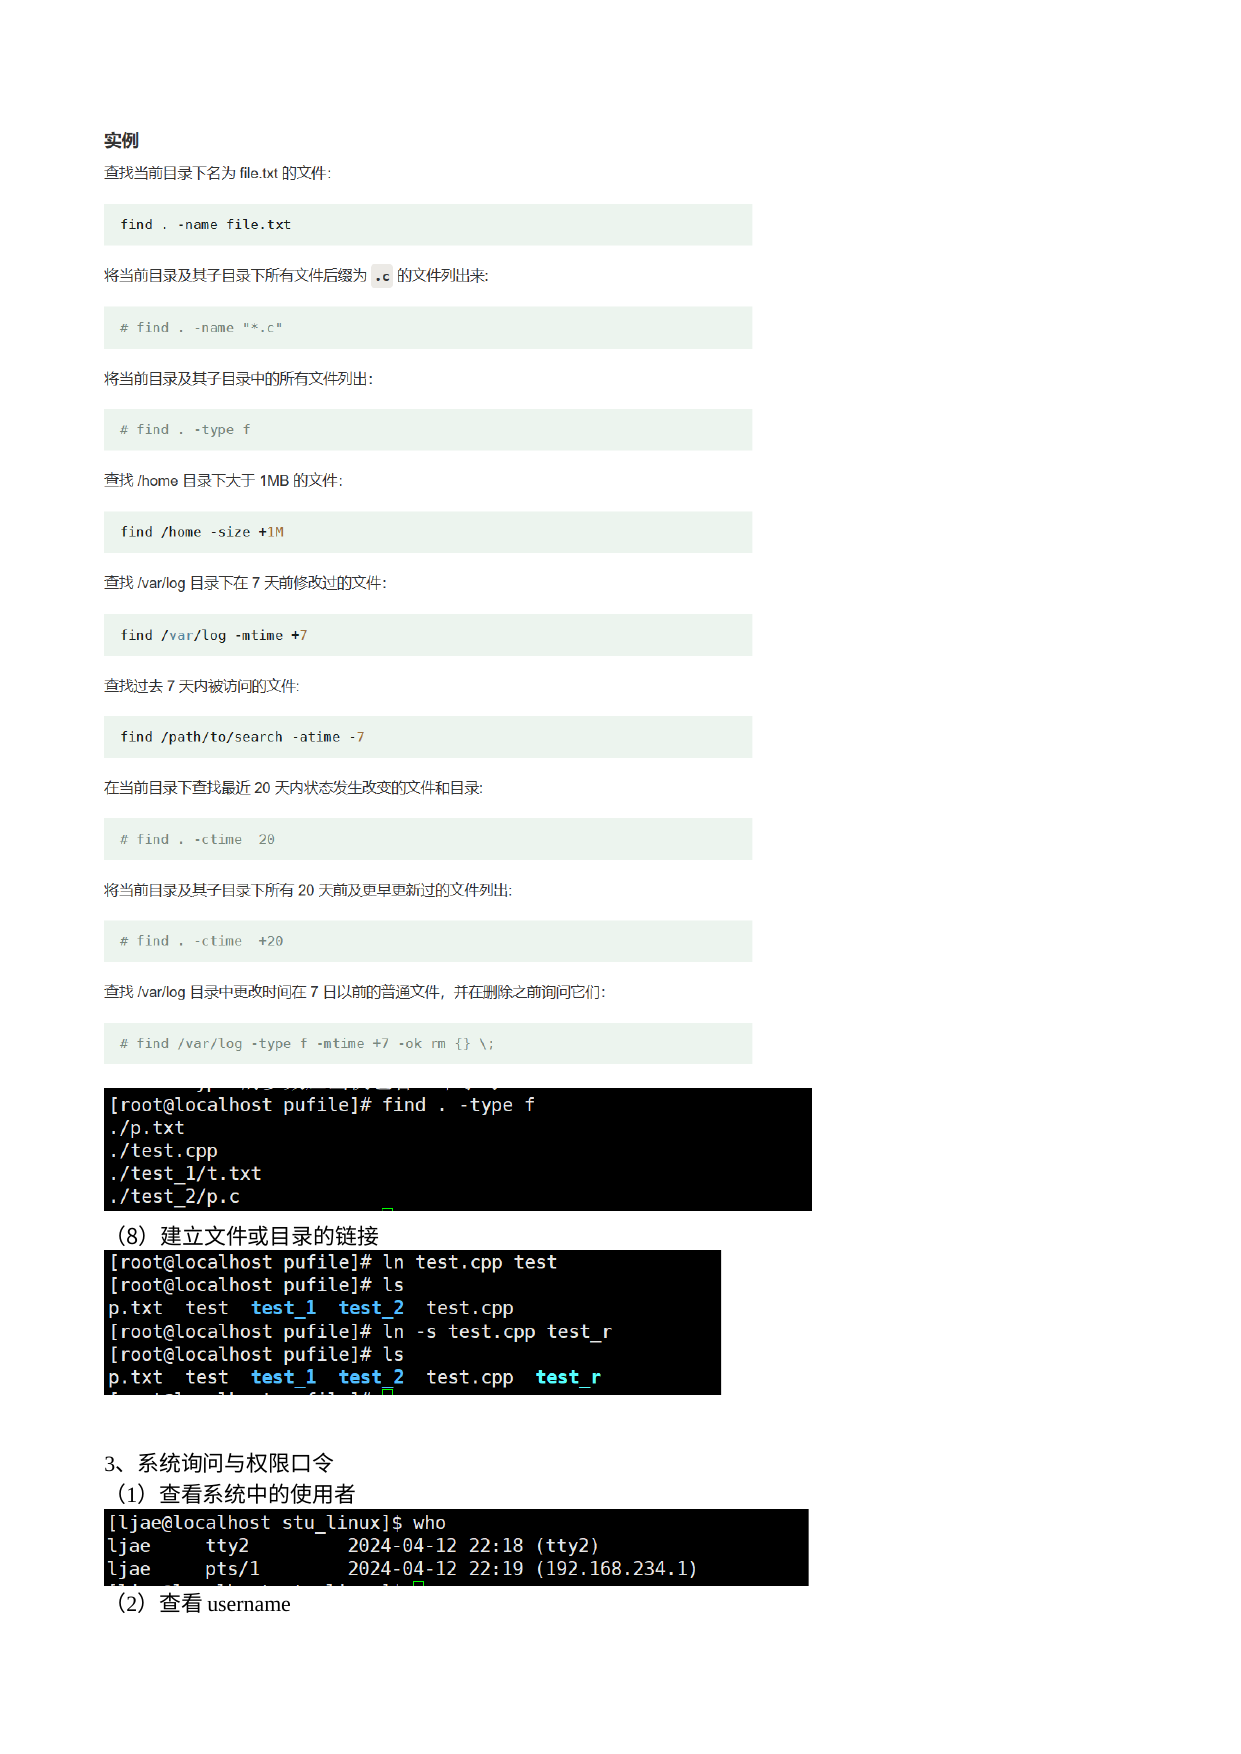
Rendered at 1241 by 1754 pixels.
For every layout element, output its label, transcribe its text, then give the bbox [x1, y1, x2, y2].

picture [104, 1088, 812, 1211]
list （1）查看系统中的使用者 [104, 1477, 1136, 1509]
picture [104, 113, 753, 1064]
picture [104, 1509, 809, 1586]
picture [104, 1250, 722, 1395]
text （2）查看username [104, 1586, 1136, 1617]
list 系统询问与权限口令 [104, 1446, 1136, 1477]
list 建立文件或目录的链接 [104, 1218, 1136, 1251]
